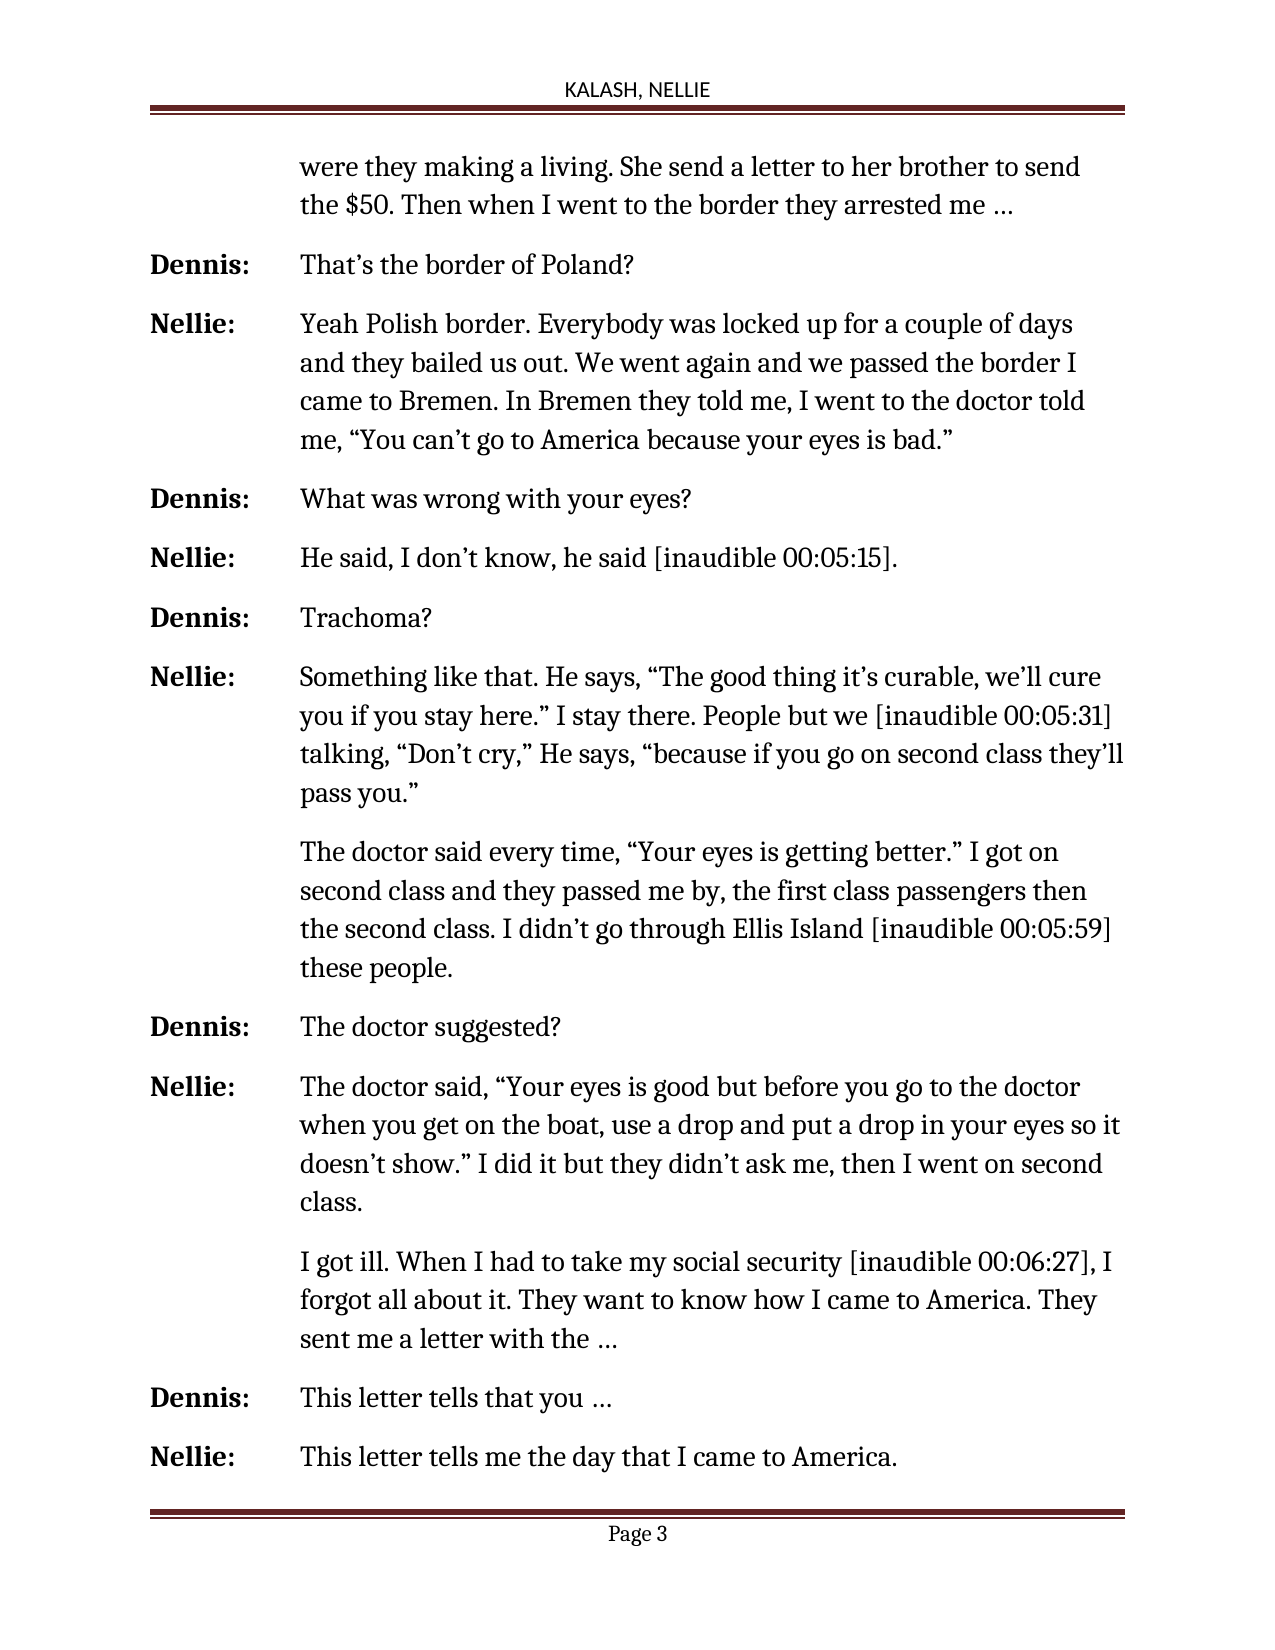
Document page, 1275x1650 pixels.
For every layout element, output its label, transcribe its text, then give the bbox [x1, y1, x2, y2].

text Dennis: That’s the border of Poland? [150, 248, 1125, 281]
text Nellie: The doctor said, “Your eyes is good but before you go to the doctor when you get on the boat, use a drop and put a drop in your eyes so it doesn’t show.” I did it but they didn’t ask me, then I went on second class. [150, 1070, 1125, 1219]
text I got ill. When I had to take my social security [inaudible 00:06:27], I forgot all about it. They want to know how I came to America. They sent me a letter with the … [300, 1245, 1125, 1355]
text Nellie: This letter tells me the day that I came to America. [150, 1441, 1125, 1474]
text Dennis: Trachoma? [150, 601, 1125, 634]
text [150, 150, 1125, 222]
text Dennis: What was wrong with your eyes? [150, 482, 1125, 516]
text The doctor said every time, “Your eyes is getting better.” I got on second class and they passed me by, the first class passengers then the second class. I didn’t go through Ellis Island [inaudible 00:05:59] these people. [300, 835, 1125, 984]
text Dennis: The doctor suggested? [150, 1010, 1125, 1044]
text Nellie: He said, I don’t know, he said [inaudible 00:05:15]. [150, 542, 1125, 575]
text Nellie: Yeah Polish border. Everybody was locked up for a couple of days and they bailed us out. We went again and we passed the border I came to Bremen. In Bremen they told me, I went to the doctor told me, “You can’t go to America because your eyes is bad.” [150, 307, 1125, 456]
text Dennis: This letter tells that you … [150, 1381, 1125, 1415]
text Nellie: Something like that. He says, “The good thing it’s curable, we’ll cure you if you stay here.” I stay there. People but we [inaudible 00:05:31] talking, “Don’t cry,” He says, “because if you go on second class they’ll pass you.” [150, 660, 1125, 809]
